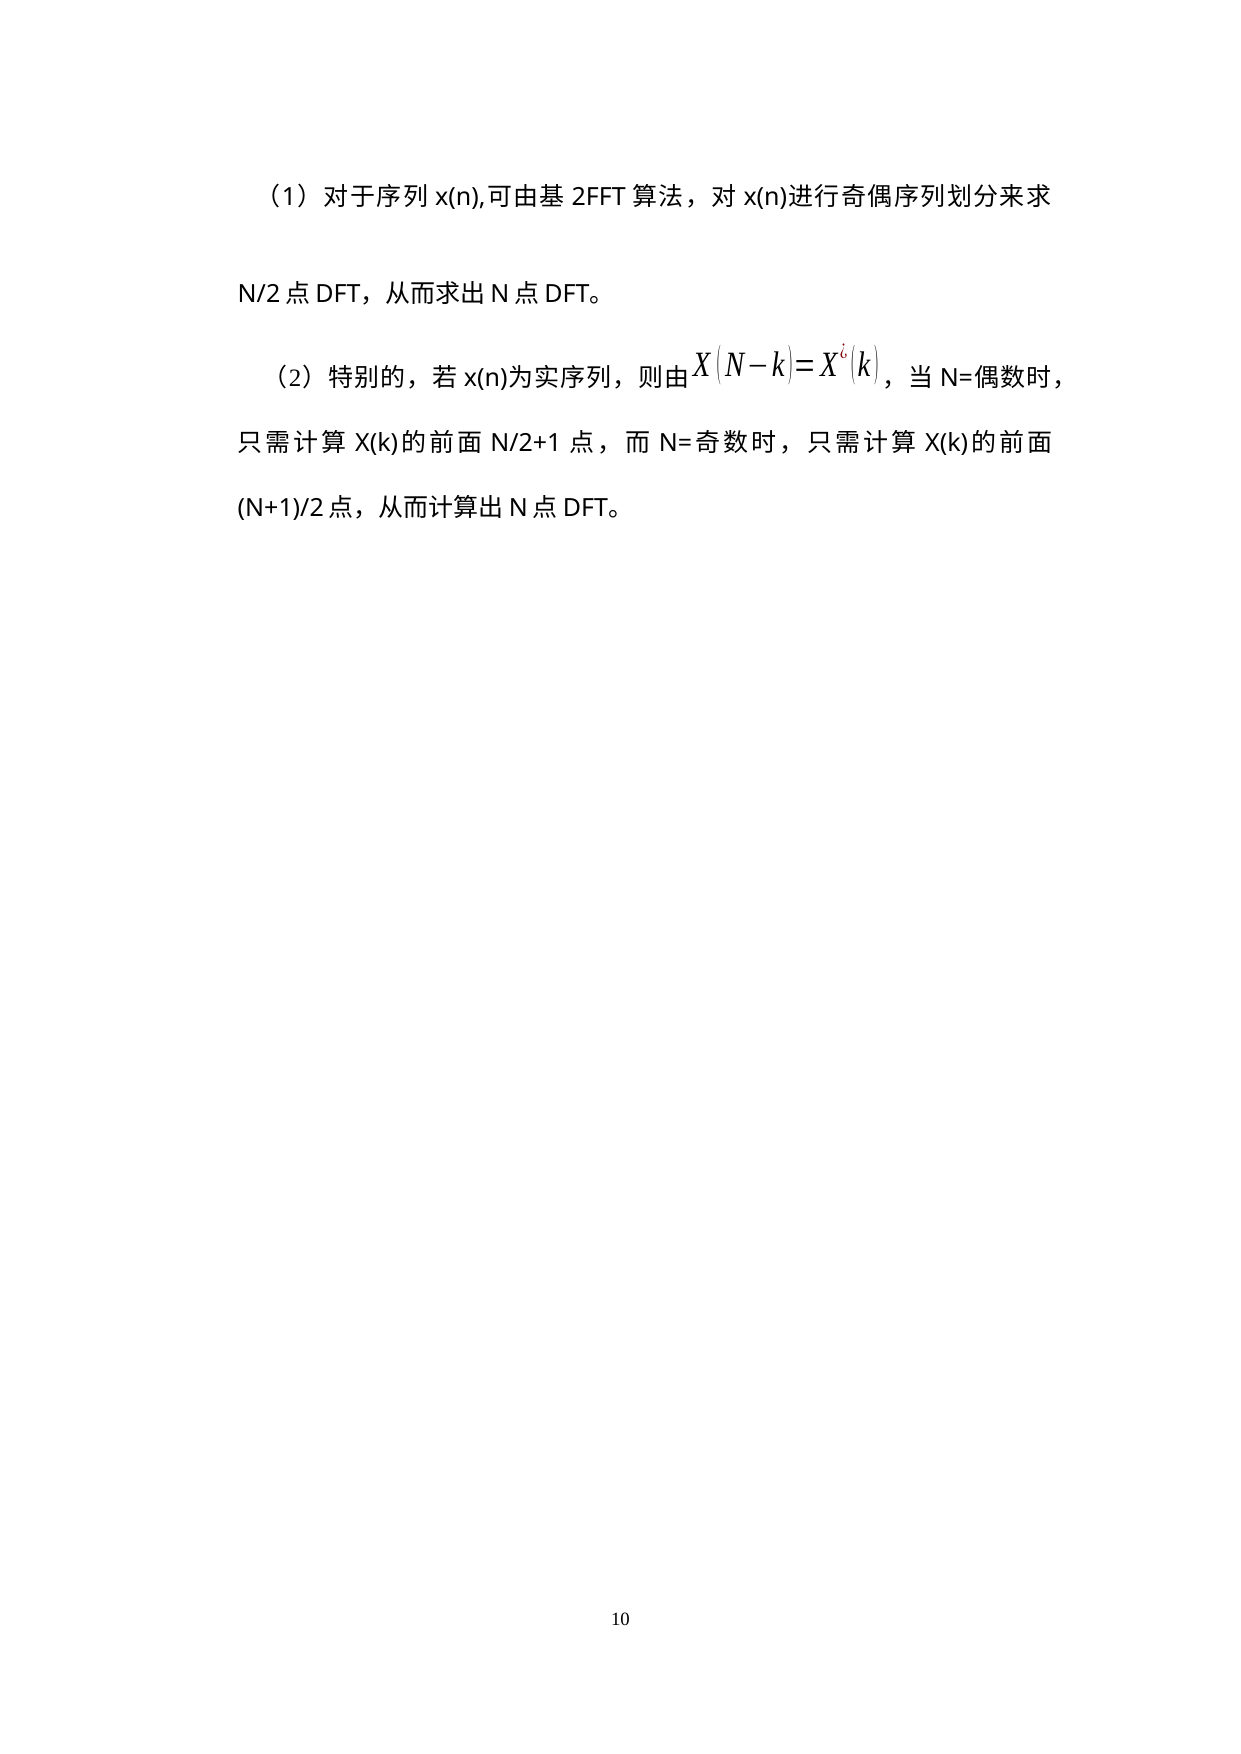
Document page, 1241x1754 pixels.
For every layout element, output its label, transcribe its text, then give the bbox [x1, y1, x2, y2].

text （2）特别的，若x(n)为实序列，则由，当N=偶数时，只需计算X(k)的前面N/2+1点，而N=奇数时，只需计算X(k)的前面(N+1)/2点，从而计算出N点DFT。 [237, 343, 1053, 538]
text （1）对于序列x(n),可由基2FFT算法，对x(n)进行奇偶序列划分来求N/2点DFT，从而求出N点DFT。 [237, 162, 1053, 324]
